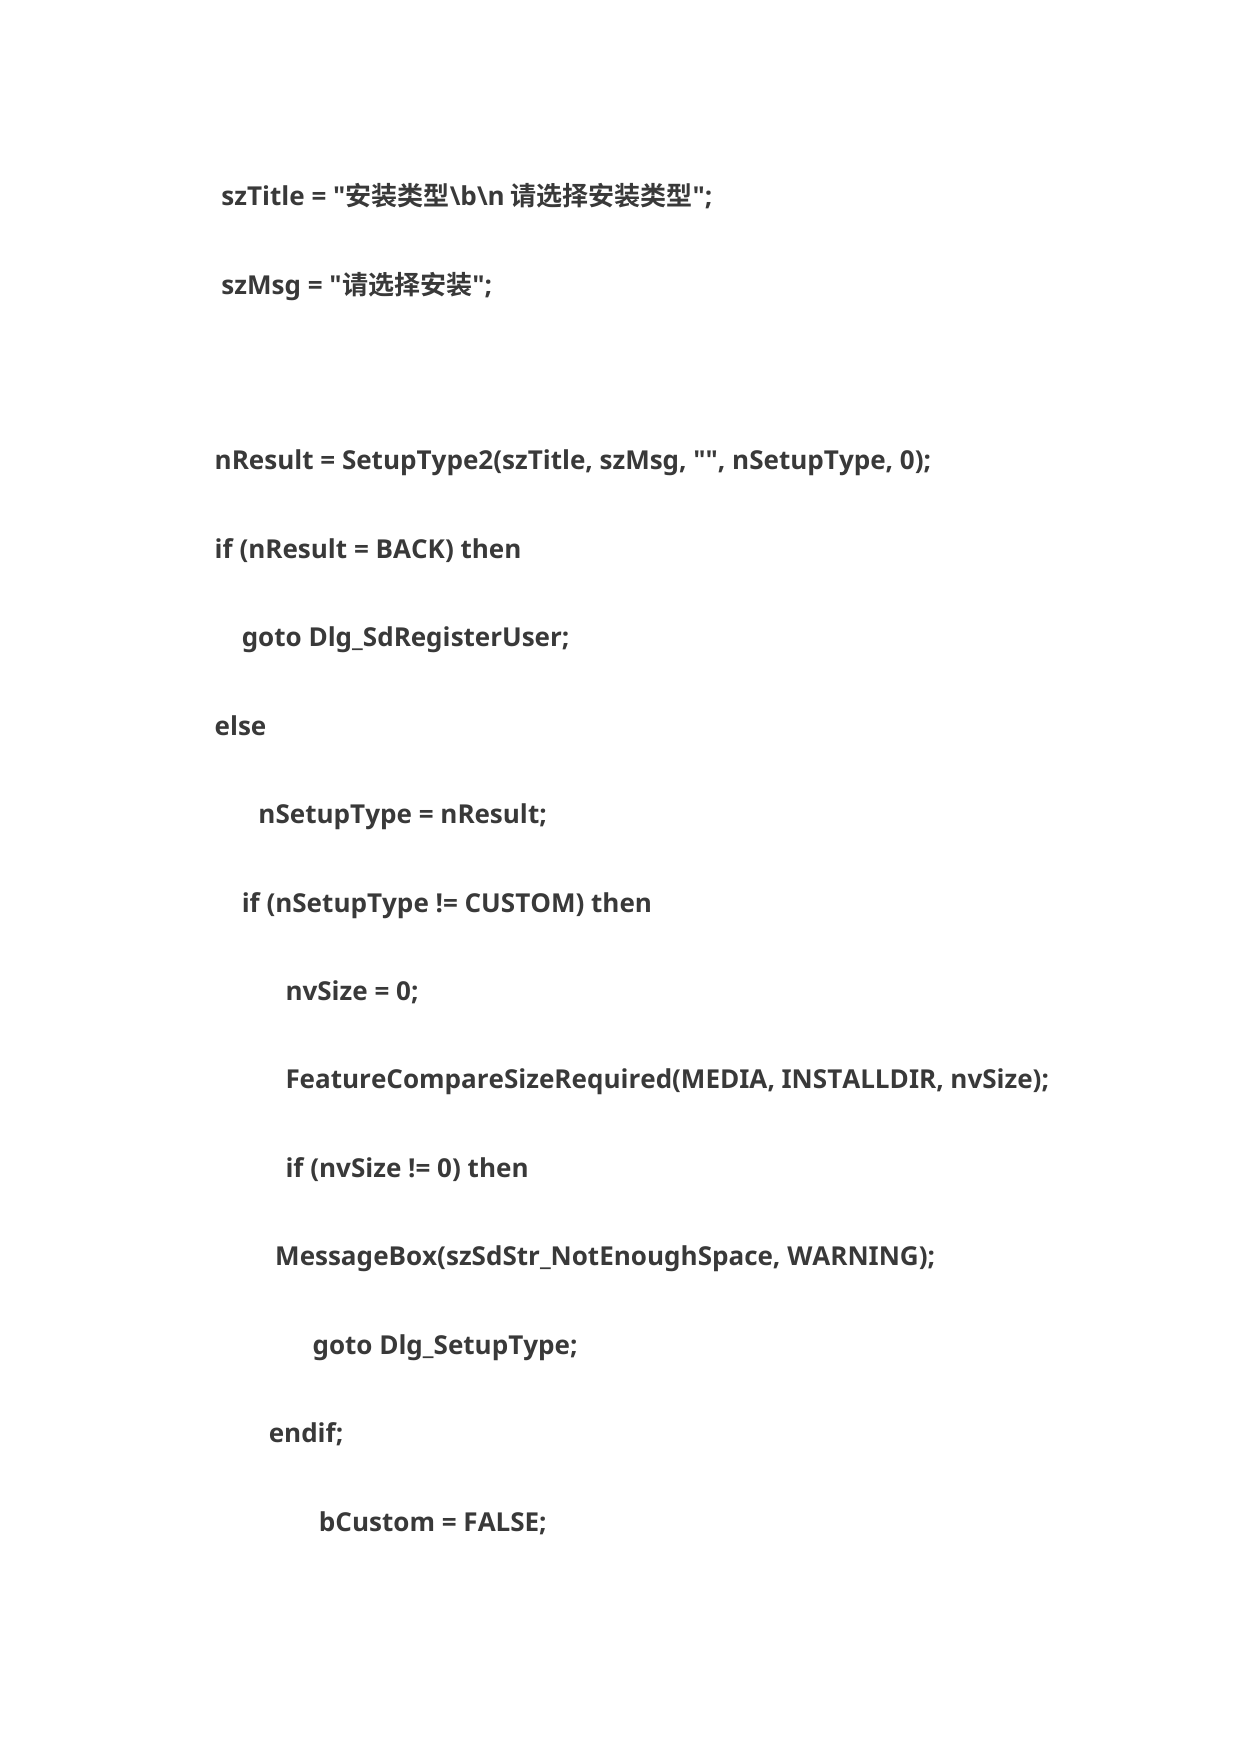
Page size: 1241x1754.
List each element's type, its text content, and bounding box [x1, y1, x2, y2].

text FeatureCompareSizeRequired(MEDIA, INSTALLDIR, nvSize); [187, 1046, 1053, 1111]
text nResult = SetupType2(szTitle, szMsg, "", nSetupType, 0); [187, 427, 1053, 492]
text nSetupType = nResult; [187, 781, 1053, 846]
text if (nResult = BACK) then [187, 516, 1053, 581]
text goto Dlg_SdRegisterUser; [187, 604, 1053, 669]
text goto Dlg_SetupType; [187, 1312, 1053, 1377]
text szMsg = "请选择安装"; [187, 250, 1053, 315]
text else [187, 693, 1053, 758]
text bCustom = FALSE; [187, 1488, 1053, 1553]
text if (nvSize != 0) then [187, 1135, 1053, 1200]
text endif; [187, 1400, 1053, 1465]
text nvSize = 0; [187, 958, 1053, 1023]
text if (nSetupType != CUSTOM) then [187, 869, 1053, 934]
text MessageBox(szSdStr_NotEnoughSpace, WARNING); [187, 1223, 1053, 1288]
text szTitle = "安装类型\b\n请选择安装类型"; [187, 162, 1053, 227]
